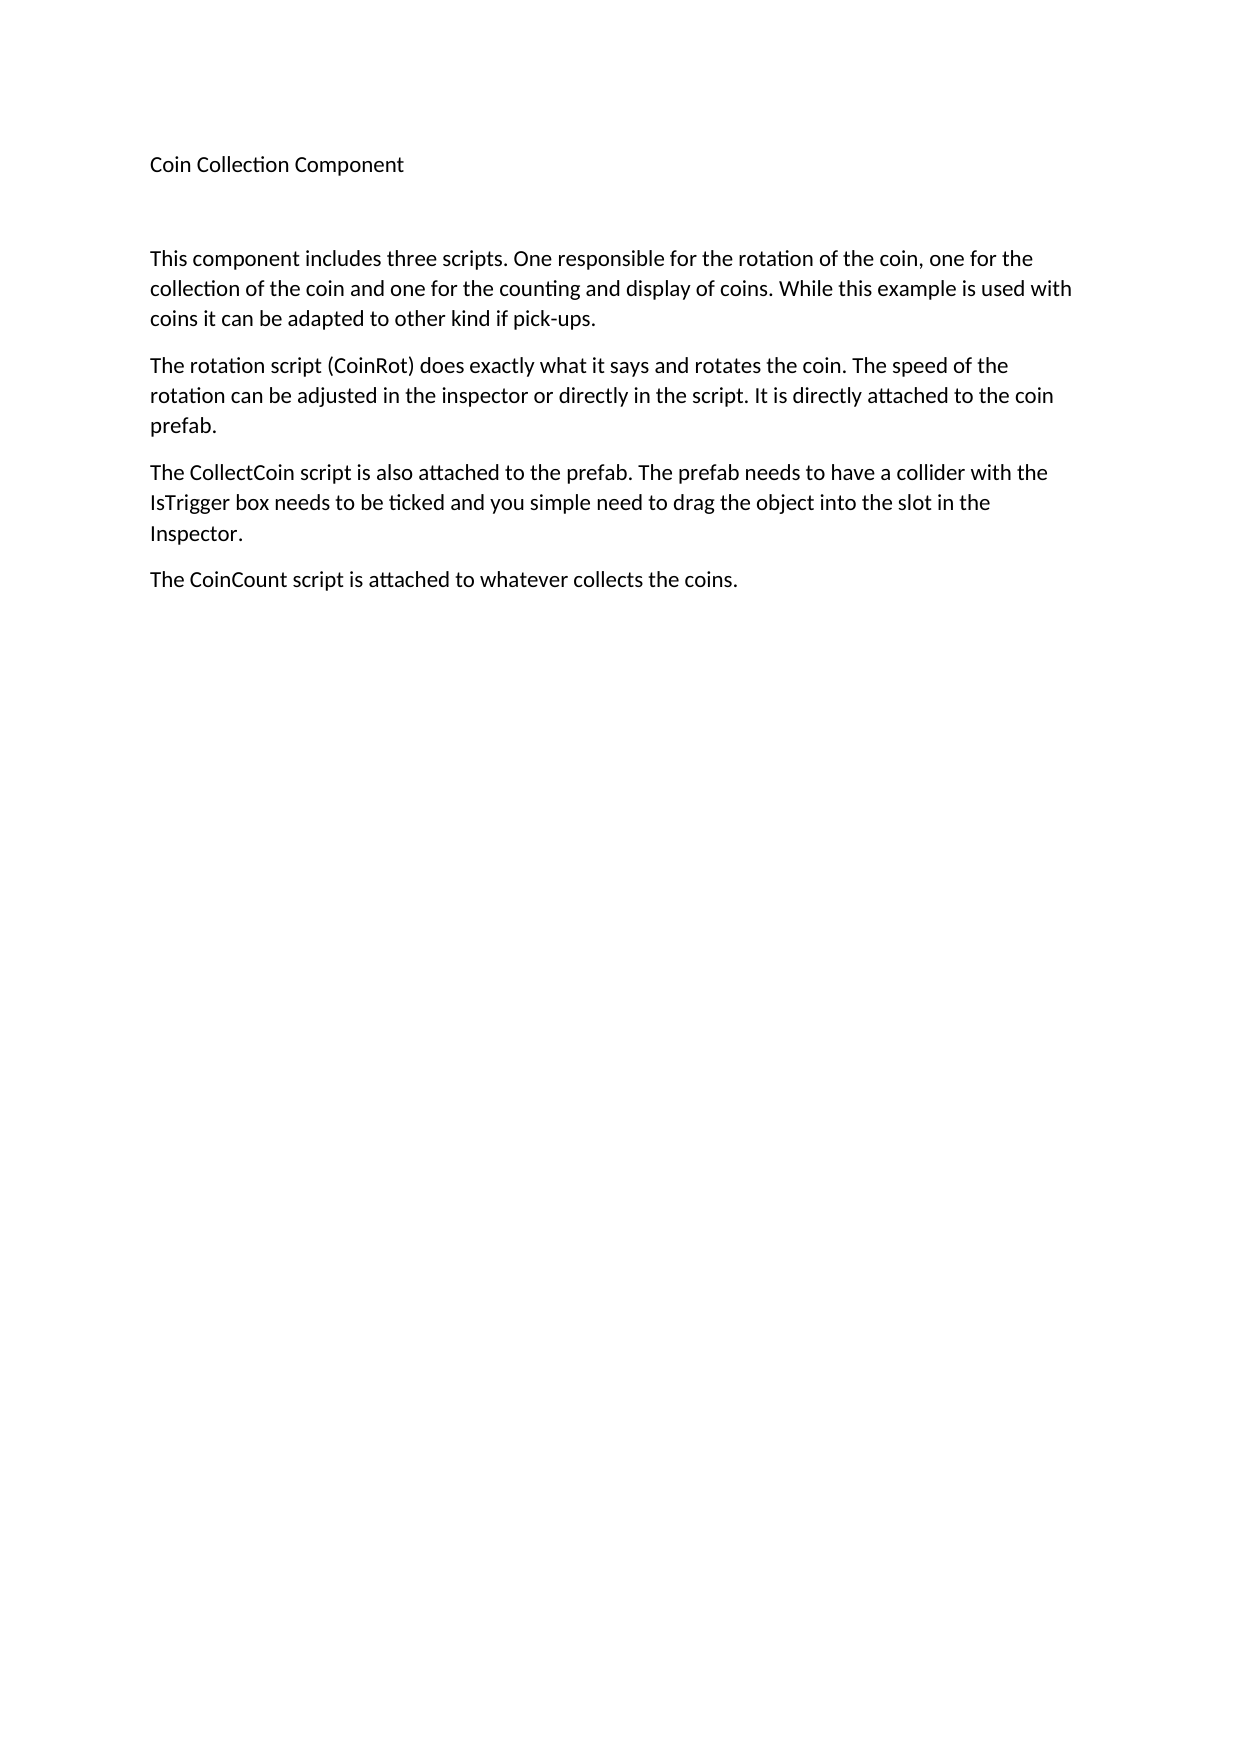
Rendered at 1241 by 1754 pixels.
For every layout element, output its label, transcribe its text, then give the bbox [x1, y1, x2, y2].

text The CoinCount script is attached to whatever collects the coins. [150, 566, 1090, 594]
text Coin Collection Component [150, 150, 1090, 178]
text This component includes three scripts. One responsible for the rotation of the coin, one for the collection of the coin and one for the counting and display of coins. While this example is used with coins it can be adapted to other kind if pick-ups. [150, 244, 1090, 332]
text The rotation script (CoinRot) does exactly what it says and rotates the coin. The speed of the rotation can be adjusted in the inspector or directly in the script. It is directly attached to the coin prefab. [150, 351, 1090, 439]
text The CollectCoin script is also attached to the prefab. The prefab needs to have a collider with the IsTrigger box needs to be ticked and you simple need to drag the object into the slot in the Inspector. [150, 458, 1090, 547]
